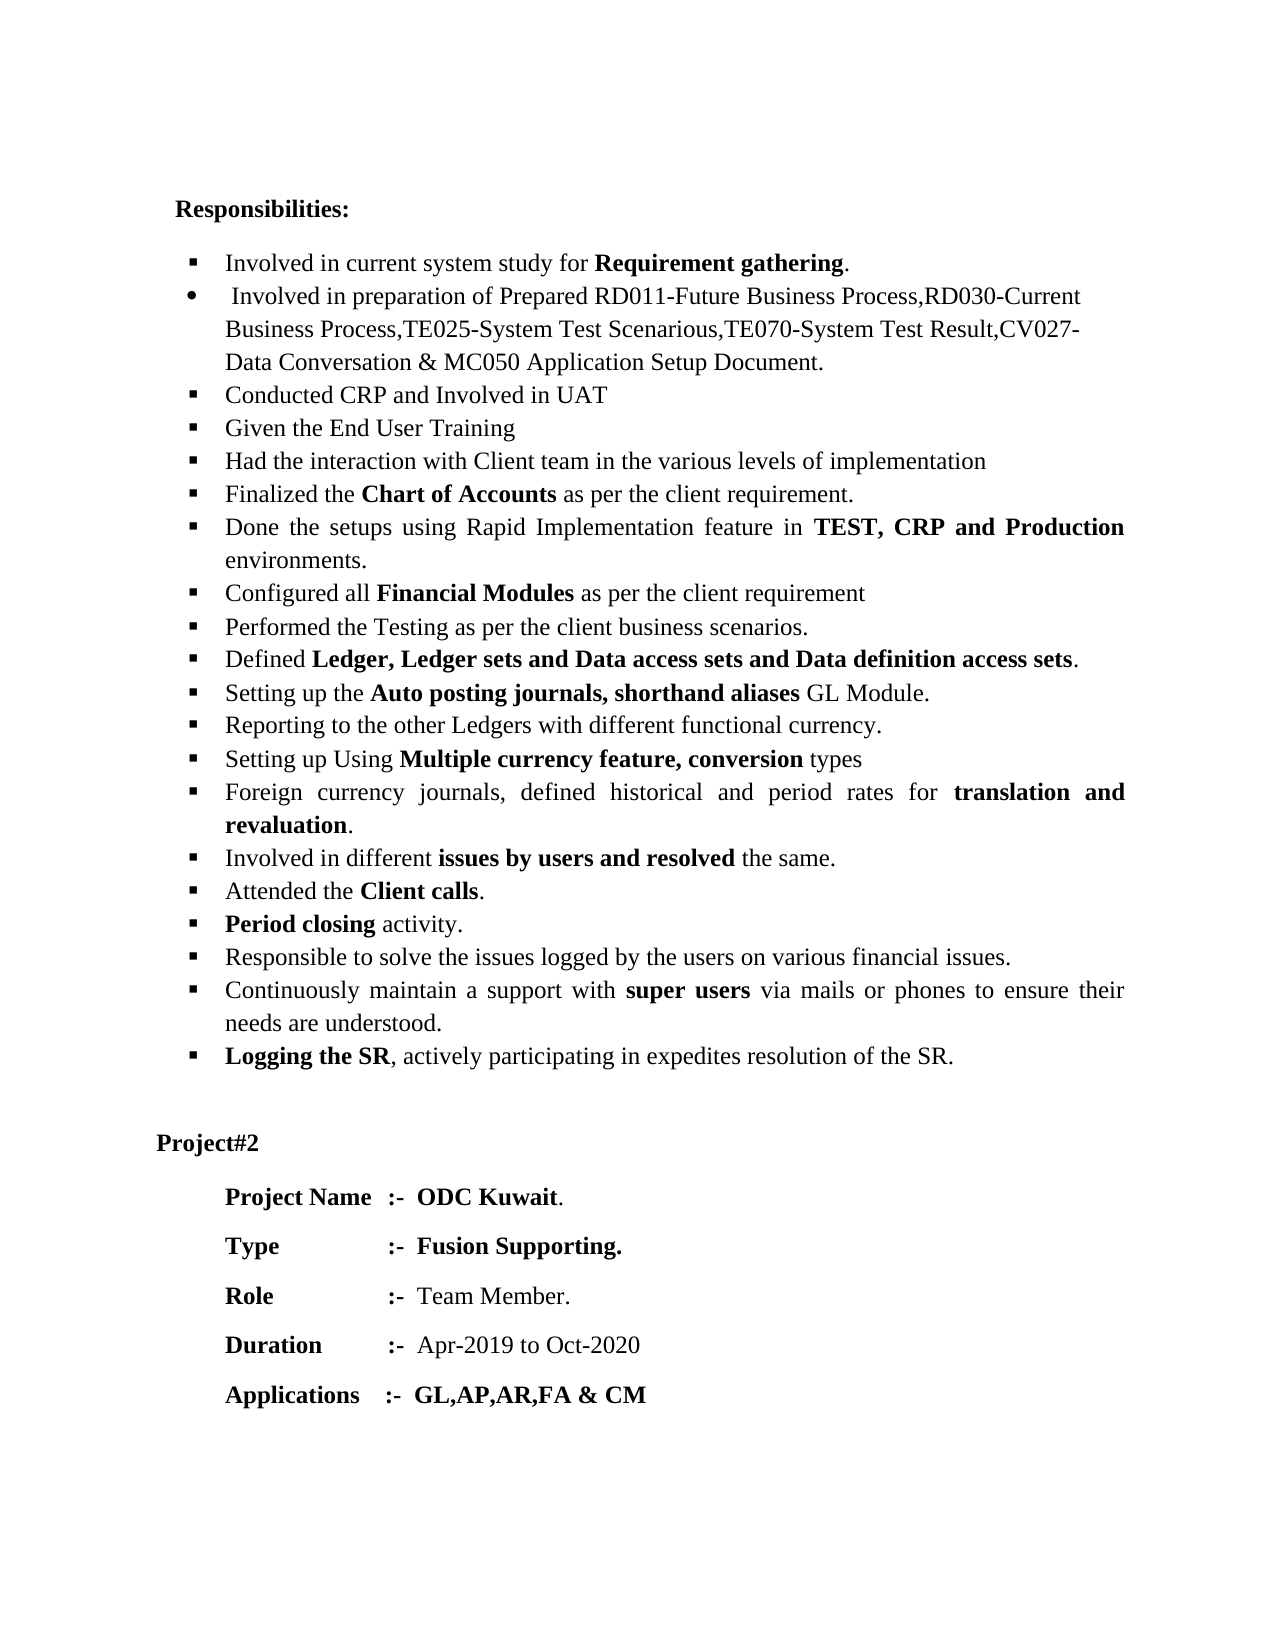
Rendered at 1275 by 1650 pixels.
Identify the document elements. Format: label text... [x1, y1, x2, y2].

list Configured all Financial Modules as per the client requirement [187, 578, 1125, 607]
list Setting up the Auto posting journals, shorthand aliases GL Module. [187, 678, 1125, 706]
list Finalized the Chart of Accounts as per the client requirement. [187, 479, 1125, 508]
text Type :- Fusion Supporting. [150, 1231, 1125, 1260]
list Performed the Testing as per the client business scenarios. [187, 612, 1125, 640]
list Period closing activity. [187, 909, 1125, 937]
text Applications :- GL,AP,AR,FA & CM [150, 1380, 1125, 1409]
list Involved in current system study for Requirement gathering. [187, 248, 1125, 277]
text Role :- Team Member. [150, 1281, 1125, 1309]
text Project#2 [150, 1128, 1125, 1156]
list Attended the Client calls. [187, 876, 1125, 904]
list Setting up Using Multiple currency feature, conversion types [187, 744, 1125, 772]
list Defined Ledger, Ledger sets and Data access sets and Data definition access sets. [187, 644, 1125, 673]
text Project Name :- ODC Kuwait. [150, 1182, 1125, 1210]
list Done the setups using Rapid Implementation feature in TEST, CRP and Production environments. [187, 512, 1125, 574]
list Involved in different issues by users and resolved the same. [187, 843, 1125, 871]
list Reporting to the other Ledgers with different functional currency. [187, 711, 1125, 739]
list Given the End User Training [187, 413, 1125, 442]
text Responsibilities: [150, 194, 1125, 223]
list Involved in preparation of Prepared RD011-Future Business Process,RD030-Current Business Process,TE025-System Test Scenarious,TE070-System Test Result,CV027-Data Conversation & MC050 Application Setup Document. [187, 281, 1125, 376]
list Continuously maintain a support with super users via mails or phones to ensure their needs are understood. [187, 975, 1125, 1037]
list Responsible to solve the issues logged by the users on various financial issues. [187, 942, 1125, 971]
list Had the interaction with Client team in the various levels of implementation [187, 446, 1125, 475]
list Logging the SR, actively participating in expedites resolution of the SR. [187, 1041, 1125, 1069]
list Conducted CRP and Involved in UAT [187, 380, 1125, 409]
list Foreign currency journals, defined historical and period rates for translation and revaluation. [187, 777, 1125, 838]
text Duration :- Apr-2019 to Oct-2020 [150, 1330, 1125, 1359]
